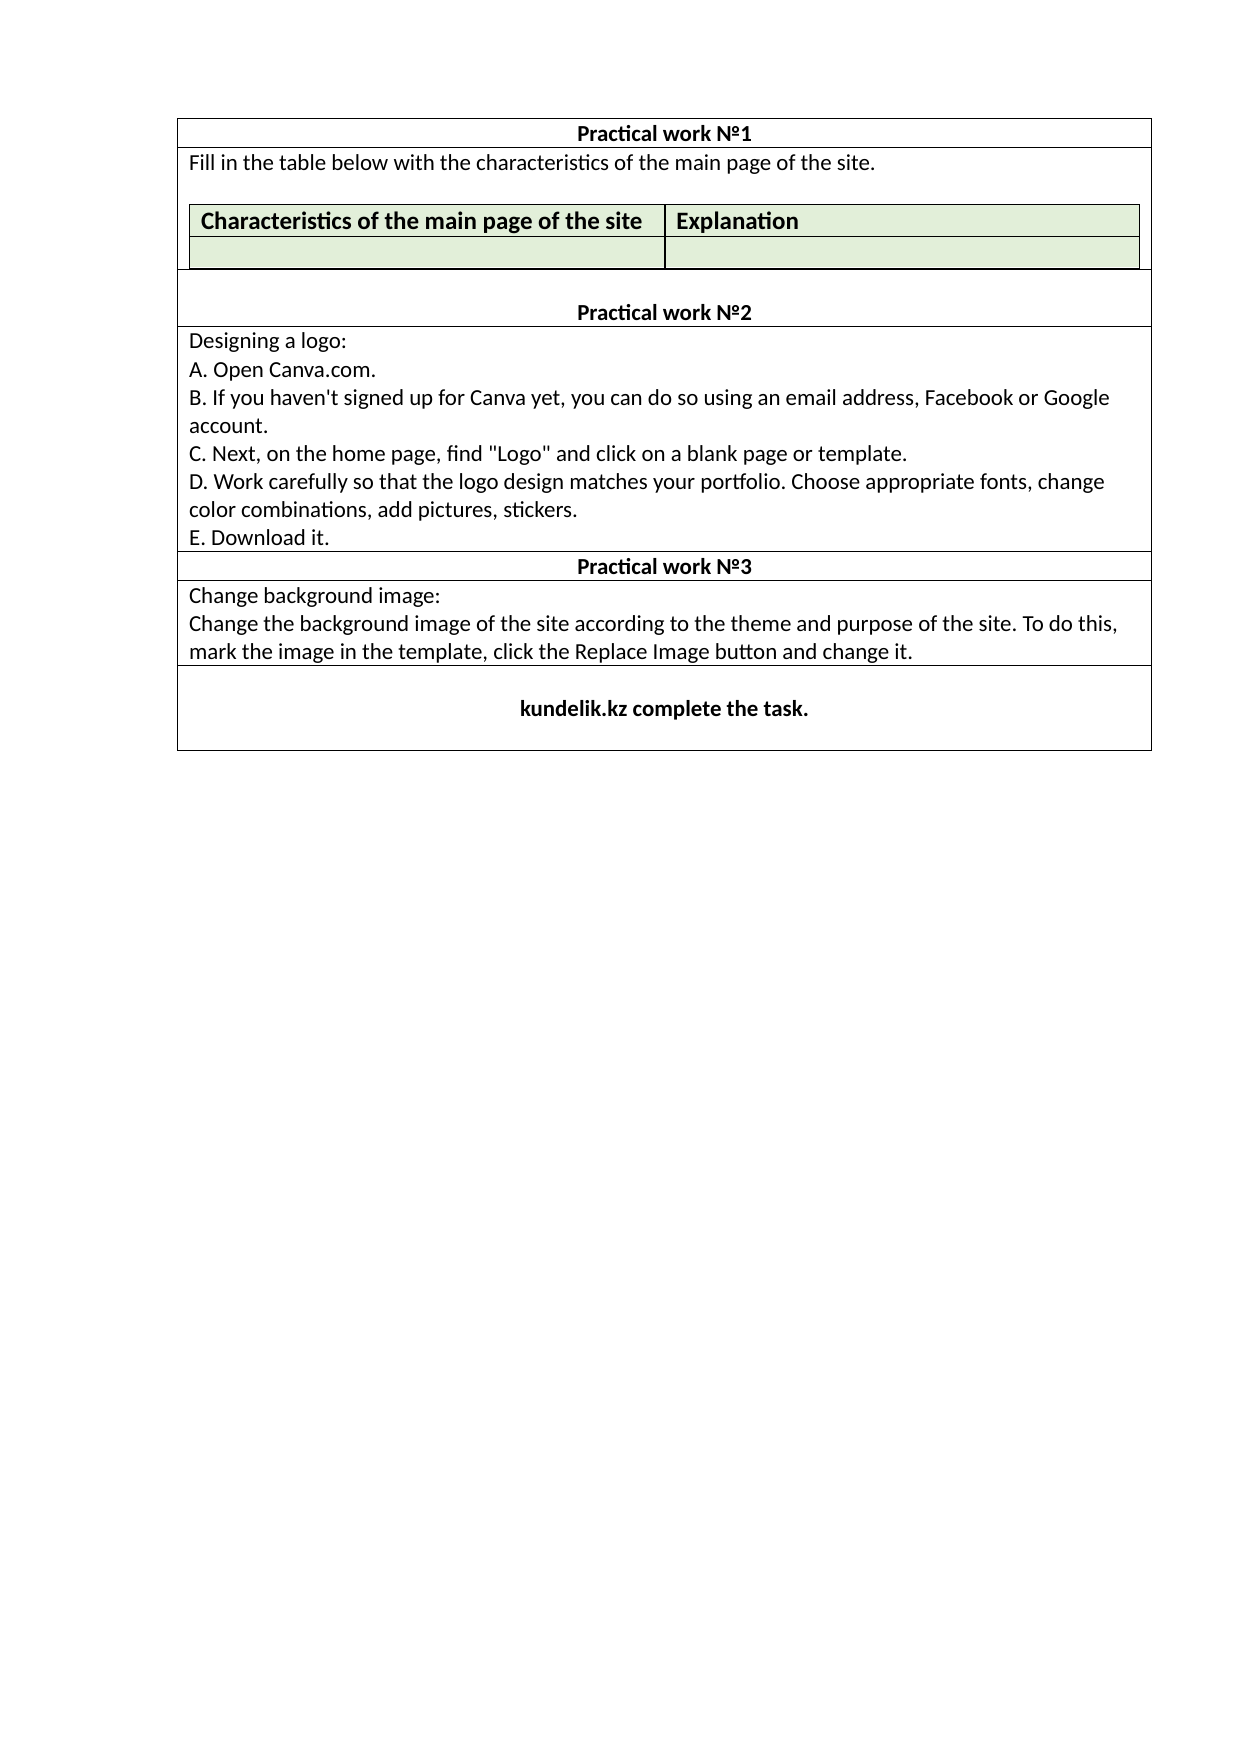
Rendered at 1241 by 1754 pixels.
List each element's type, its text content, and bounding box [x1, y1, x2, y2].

table_cell Practical work №2 [178, 270, 1151, 326]
table_cell Practical work №3 [178, 552, 1151, 580]
table_header Practical work №1 [178, 119, 1151, 147]
table_cell Change background image: Change the background image of the site according to the theme and purpose of the site. To do this, mark the image in the template, click the Replace Image button and change it. [178, 581, 1151, 665]
table_cell Fill in the table below with the characteristics of the main page of the site. [178, 148, 1151, 268]
table_cell kundelik.kz complete the task. [178, 666, 1151, 750]
table_cell Designing a logo: A. Open Canva.com. B. If you haven't signed up for Canva yet, you can do so using an email address, Facebook or Google account. C. Next, on the home page, find "Logo" and click on a blank page or template. D. Work carefully so that the logo design matches your portfolio. Choose appropriate fonts, change color combinations, add pictures, stickers. E. Download it. [178, 327, 1151, 551]
